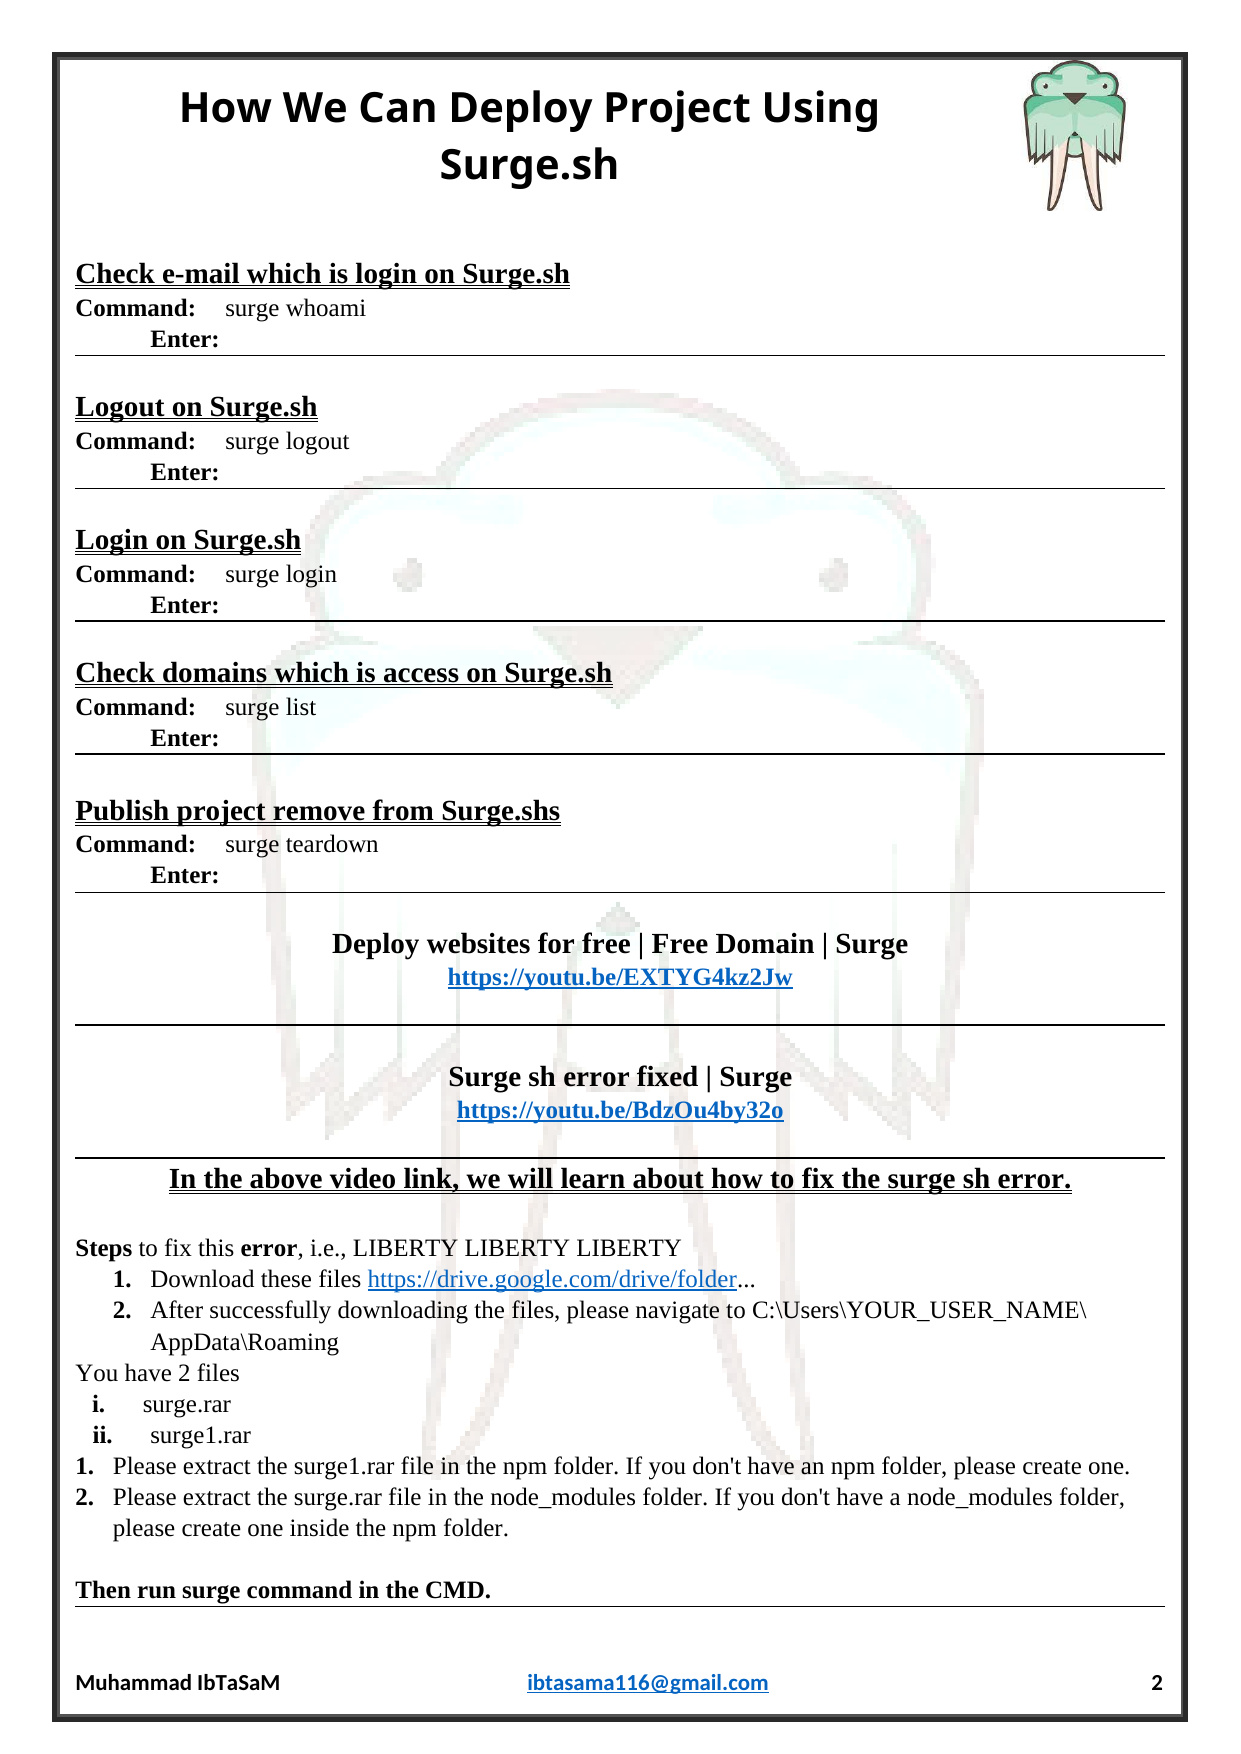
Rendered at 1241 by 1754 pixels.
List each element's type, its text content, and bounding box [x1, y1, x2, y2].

list surge1.rar [113, 1420, 1165, 1448]
list After successfully downloading the files, please navigate to C:\Users\YOUR_USER_NAME\AppData\Roaming [113, 1296, 1165, 1355]
list Please extract the surge1.rar file in the npm folder. If you don't have an npm folder, please create one. [75, 1451, 1165, 1479]
text Command: surge list [75, 692, 1165, 720]
text Check domains which is access on Surge.sh [75, 655, 1165, 689]
text Command: surge login [75, 559, 1165, 587]
text Command: surge teardown [75, 829, 1165, 858]
text In the above video link, we will learn about how to fix the surge sh error. [75, 1161, 1165, 1195]
text Command: surge whoami [75, 293, 1165, 322]
text Enter: [75, 457, 1165, 488]
text Publish project remove from Surge.shs [75, 793, 1165, 827]
text https://youtu.be/EXTYG4kz2Jw [75, 962, 1165, 991]
text Enter: [75, 590, 1165, 620]
text Check e-mail which is login on Surge.sh [75, 257, 1165, 290]
text Logout on Surge.sh [75, 389, 1165, 423]
text Login on Surge.sh [75, 522, 1165, 556]
picture [999, 60, 1149, 211]
text Command: surge logout [75, 426, 1165, 454]
text Enter: [75, 324, 1165, 355]
text You have 2 files [75, 1358, 1165, 1386]
list Download these files https://drive.google.com/drive/folder... [113, 1264, 1165, 1293]
list Please extract the surge.rar file in the node_modules folder. If you don't have a node_modules folder, please create one inside the npm folder. [75, 1482, 1165, 1542]
text Deploy websites for free | Free Domain | Surge [75, 926, 1165, 960]
text https://youtu.be/BdzOu4by32o [75, 1095, 1165, 1124]
text Then run surge command in the CMD. [75, 1575, 1165, 1606]
text Steps to fix this error, i.e., LIBERTY LIBERTY LIBERTY [75, 1233, 1165, 1262]
text Enter: [75, 861, 1165, 892]
list surge.rar [105, 1389, 1165, 1417]
text Enter: [75, 723, 1165, 753]
text Surge sh error fixed | Surge [75, 1059, 1165, 1093]
